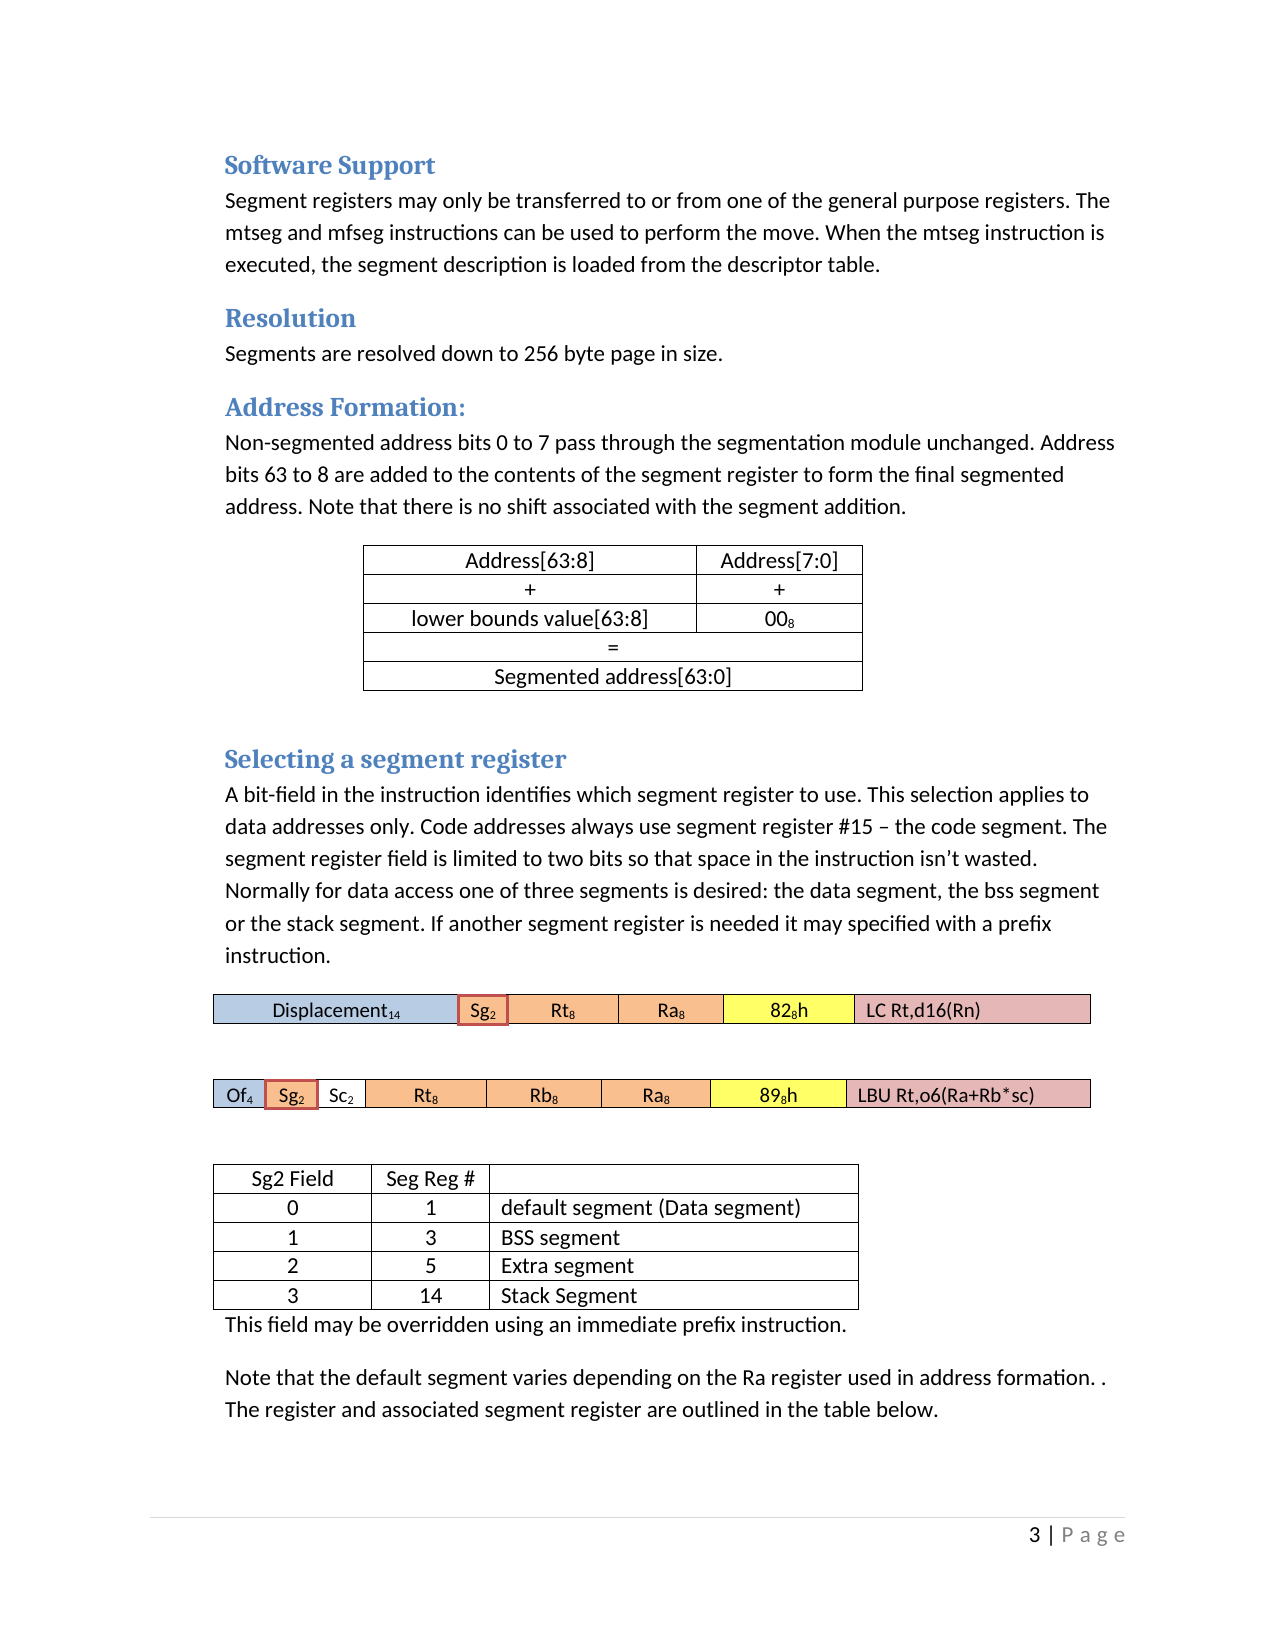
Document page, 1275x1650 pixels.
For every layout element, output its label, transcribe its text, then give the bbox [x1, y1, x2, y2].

table_cell 5 [372, 1252, 489, 1280]
table_header Sg2 Field [214, 1165, 371, 1192]
table_cell + [697, 575, 862, 603]
table_header LC Rt,d16(Rn) [855, 995, 1090, 1023]
table_header Of4 [214, 1080, 264, 1107]
subtitle Address Formation: [225, 392, 1125, 423]
table_header Sc2 [319, 1080, 365, 1107]
text Segment registers may only be transferred to or from one of the general purpose registers. The mtseg and mfseg instructions can be used to perform the move. When the mtseg instruction is executed, the segment description is loaded from the descriptor table. [225, 186, 1125, 278]
text A bit-field in the instruction identifies which segment register to use. This selection applies to data addresses only. Code addresses always use segment register #15 – the code segment. The segment register field is limited to two bits so that space in the instruction isn’t wasted. Normally for data access one of three segments is desired: the data segment, the bss segment or the stack segment. If another segment register is needed it may specified with a prefix instruction. [225, 780, 1125, 969]
table_header LBU Rt,o6(Ra+Rb*sc) [847, 1080, 1090, 1107]
table_cell Segmented address[63:0] [364, 662, 862, 690]
table_cell Extra segment [490, 1252, 858, 1280]
table_cell 3 [214, 1281, 371, 1309]
table_header Ra8 [619, 995, 723, 1023]
table_cell 2 [214, 1252, 371, 1280]
table_cell lower bounds value[63:8] [364, 604, 696, 632]
text Non-segmented address bits 0 to 7 pass through the segmentation module unchanged. Address bits 63 to 8 are added to the contents of the segment register to form the final segmented address. Note that there is no shift associated with the segment addition. [225, 428, 1125, 520]
subtitle Software Support [225, 150, 1125, 181]
table_header Rt8 [509, 995, 618, 1023]
subtitle Resolution [225, 303, 1125, 334]
table_cell 1 [372, 1194, 489, 1222]
table_header 898h [711, 1080, 846, 1107]
subtitle Selecting a segment register [225, 744, 1125, 776]
text This field may be overridden using an immediate prefix instruction. [225, 1310, 1125, 1338]
table_cell default segment (Data segment) [490, 1194, 858, 1222]
table_cell = [364, 633, 862, 661]
table_header Address[7:0] [697, 546, 862, 574]
table_cell 1 [214, 1223, 371, 1251]
table_cell 3 [372, 1223, 489, 1251]
table_header 828h [724, 995, 854, 1023]
text Segments are resolved down to 256 byte page in size. [225, 339, 1125, 367]
table_header [490, 1165, 858, 1192]
table_header Sg2 [267, 1082, 316, 1107]
table_header Address[63:8] [364, 546, 696, 574]
table_header Seg Reg # [372, 1165, 489, 1192]
text Note that the default segment varies depending on the Ra register used in address formation. . The register and associated segment register are outlined in the table below. [225, 1363, 1125, 1423]
table_cell 008 [697, 604, 862, 632]
table_header Ra8 [602, 1080, 710, 1107]
table_header Rt8 [366, 1080, 486, 1107]
table_cell BSS segment [490, 1223, 858, 1251]
table_header Rb8 [487, 1080, 601, 1107]
table_cell 0 [214, 1194, 371, 1222]
table_cell Stack Segment [490, 1281, 858, 1309]
table_cell 14 [372, 1281, 489, 1309]
table_header Sg2 [460, 997, 506, 1023]
table_cell + [364, 575, 696, 603]
table_header Displacement14 [214, 995, 457, 1023]
